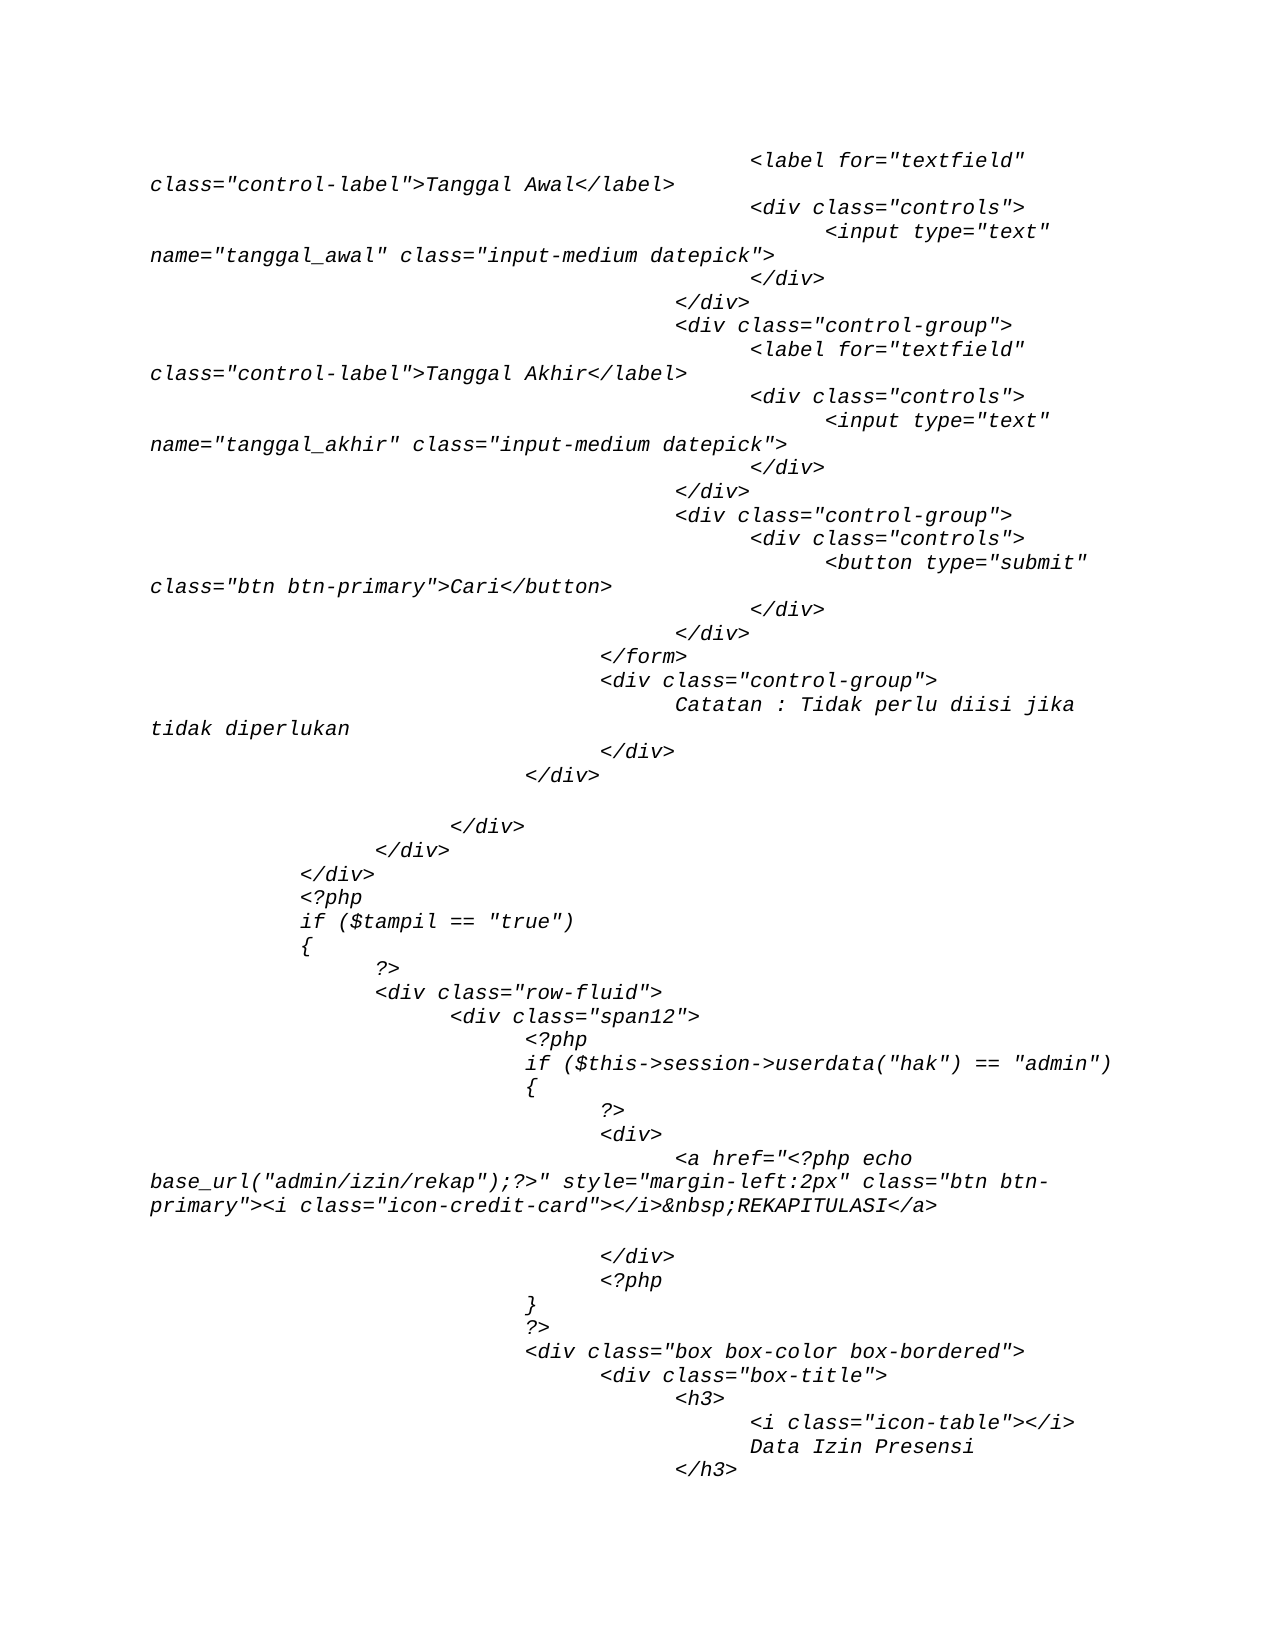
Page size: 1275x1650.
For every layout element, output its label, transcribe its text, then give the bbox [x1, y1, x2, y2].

text <div class="row-fluid"> [150, 982, 1125, 1006]
text </div> [150, 741, 1125, 765]
text <div class="span12"> [150, 1006, 1125, 1029]
text if ($tampil == "true") [150, 911, 1125, 935]
text ?> [150, 958, 1125, 982]
text <label for="textfield" class="control-label">Tanggal Akhir</label> [150, 339, 1125, 386]
text </div> [150, 599, 1125, 623]
text <div class="controls"> [150, 528, 1125, 552]
text </div> [150, 457, 1125, 481]
text <?php [150, 1270, 1125, 1294]
text <div class="control-group"> [150, 505, 1125, 528]
text Catatan : Tidak perlu diisi jika tidak diperlukan [150, 694, 1125, 741]
text if ($this->session->userdata("hak") == "admin") [150, 1053, 1125, 1077]
text </div> [150, 864, 1125, 887]
text { [150, 935, 1125, 958]
text </h3> [150, 1459, 1125, 1483]
text <div class="control-group"> [150, 316, 1125, 339]
text Data Izin Presensi [150, 1436, 1125, 1459]
text </form> [150, 647, 1125, 670]
text <a href="<?php echo base_url("admin/izin/rekap");?>" style="margin-left:2px" class="btn btn-primary"><i class="icon-credit-card"></i>&nbsp;REKAPITULASI</a> [150, 1147, 1125, 1218]
text <div class="box-title"> [150, 1365, 1125, 1388]
text <label for="textfield" class="control-label">Tanggal Awal</label> [150, 150, 1125, 197]
text </div> [150, 623, 1125, 647]
text </div> [150, 816, 1125, 840]
text } [150, 1294, 1125, 1317]
text </div> [150, 481, 1125, 505]
text <div class="box box-color box-bordered"> [150, 1341, 1125, 1365]
text ?> [150, 1317, 1125, 1341]
text <?php [150, 887, 1125, 911]
text <div class="controls"> [150, 386, 1125, 410]
text <div class="controls"> [150, 197, 1125, 221]
text </div> [150, 268, 1125, 292]
text </div> [150, 292, 1125, 316]
text </div> [150, 765, 1125, 788]
text { [150, 1077, 1125, 1100]
text </div> [150, 840, 1125, 864]
text </div> [150, 1246, 1125, 1270]
text <i class="icon-table"></i> [150, 1412, 1125, 1436]
text <?php [150, 1029, 1125, 1053]
text <div class="control-group"> [150, 670, 1125, 694]
text <input type="text" name="tanggal_akhir" class="input-medium datepick"> [150, 410, 1125, 457]
text <div> [150, 1124, 1125, 1147]
text ?> [150, 1100, 1125, 1124]
text <button type="submit" class="btn btn-primary">Cari</button> [150, 552, 1125, 599]
text <input type="text" name="tanggal_awal" class="input-medium datepick"> [150, 221, 1125, 268]
text <h3> [150, 1388, 1125, 1412]
